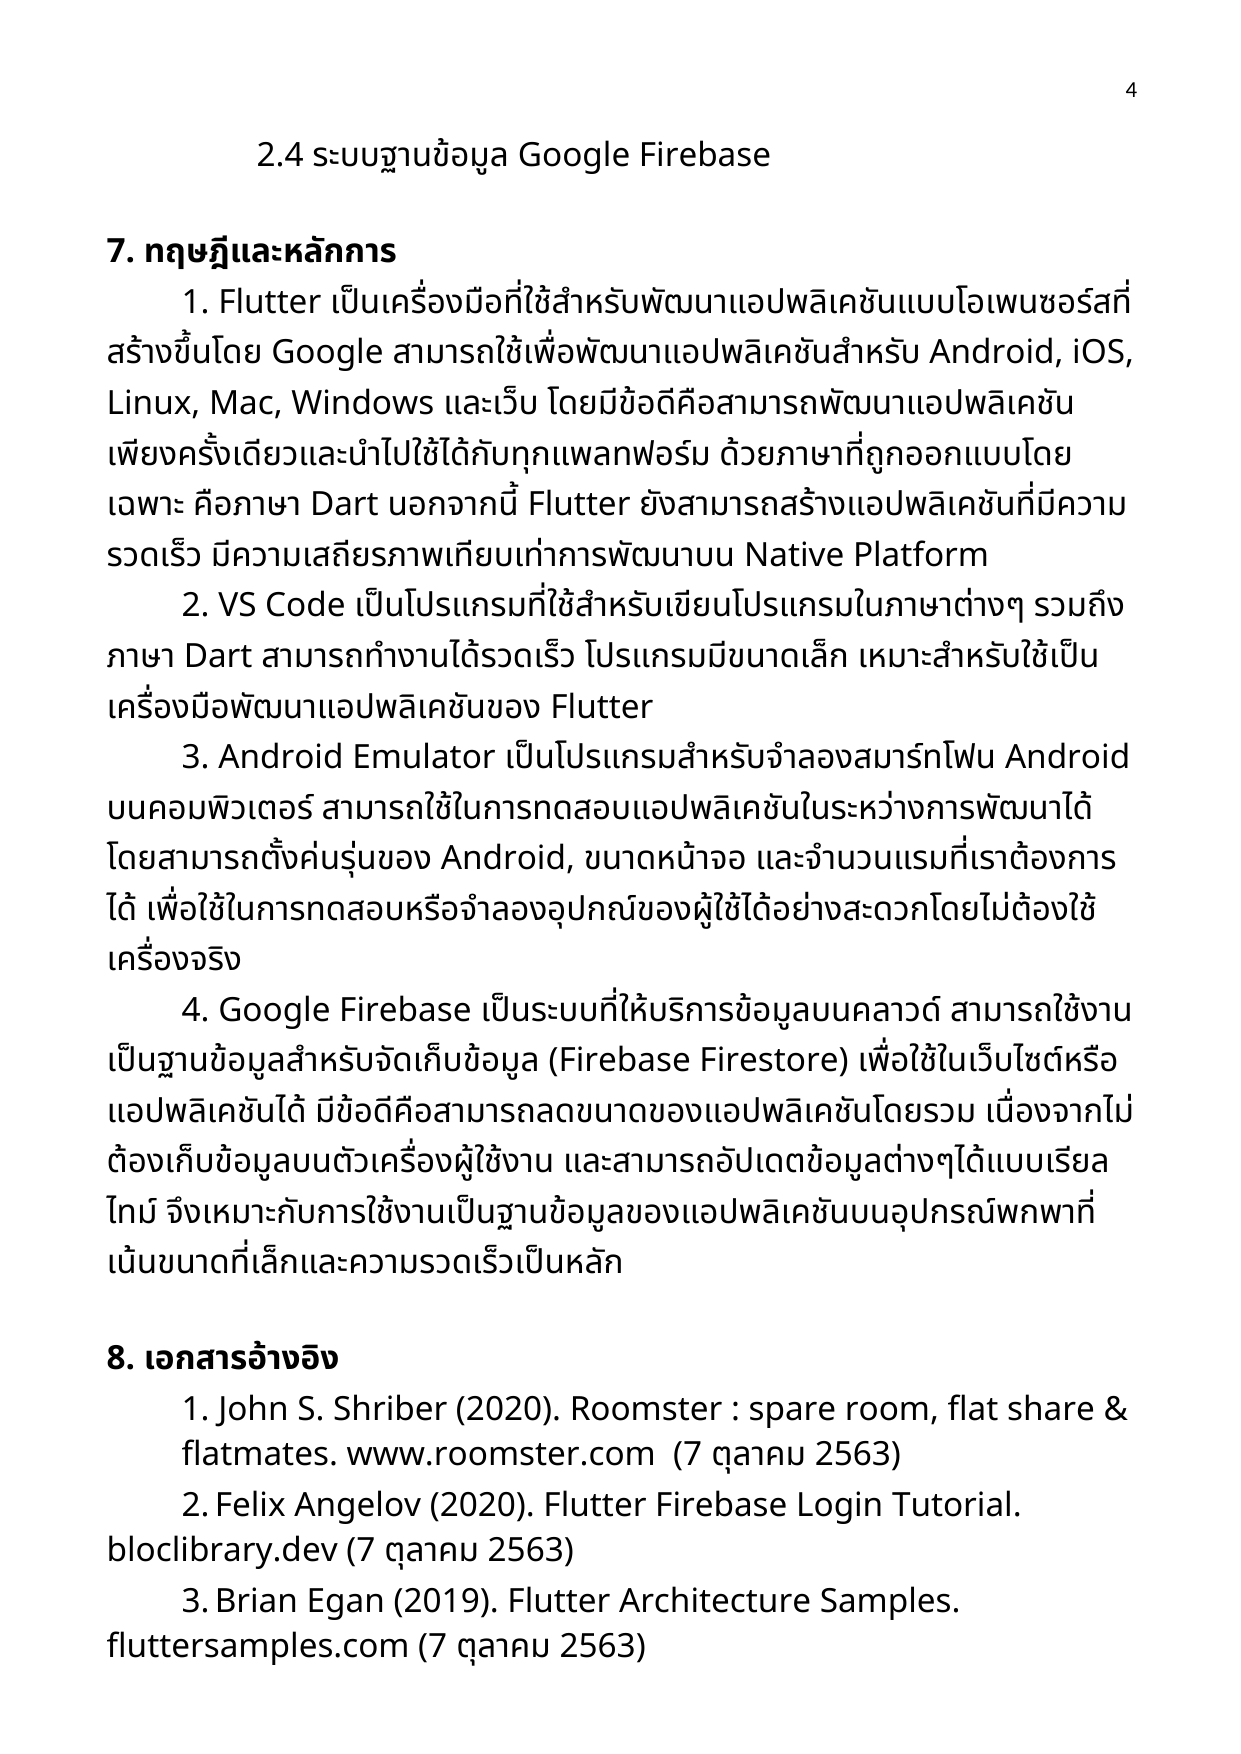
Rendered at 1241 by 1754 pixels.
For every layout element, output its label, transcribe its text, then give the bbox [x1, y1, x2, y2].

text 4. Google Firebase เป็นระบบที่ให้บริการข้อมูลบนคลาวด์ สามารถใช้งานเป็นฐานข้อมูลสำหรับจัดเก็บข้อมูล (Firebase Firestore) เพื่อใช้ในเว็บไซต์หรือแอปพลิเคชันได้ มีข้อดีคือสามารถลดขนาดของแอปพลิเคชันโดยรวม เนื่องจากไม่ต้องเก็บข้อมูลบนตัวเครื่องผู้ใช้งาน และสามารถอัปเดตข้อมูลต่างๆได้แบบเรียลไทม์ จึงเหมาะกับการใช้งานเป็นฐานข้อมูลของแอปพลิเคชันบนอุปกรณ์พกพาที่เน้นขนาดที่เล็กและความรวดเร็วเป็นหลัก [106, 986, 1137, 1288]
text 3. Android Emulator เป็นโปรแกรมสำหรับจำลองสมาร์ทโฟน Android บนคอมพิวเตอร์ สามารถใช้ในการทดสอบแอปพลิเคชันในระหว่างการพัฒนาได้ โดยสามารถตั้งค่นรุ่นของ Android, ขนาดหน้าจอ และจำนวนแรมที่เราต้องการได้ เพื่อใช้ในการทดสอบหรือจำลองอุปกณ์ของผู้ใช้ได้อย่างสะดวกโดยไม่ต้องใช้เครื่องจริง [106, 733, 1137, 986]
text 8. เอกสารอ้างอิง [106, 1334, 1137, 1384]
text 7. ทฤษฎีและหลักการ [106, 227, 1137, 278]
text 2.4 ระบบฐานข้อมูล Google Firebase [181, 131, 1137, 182]
text 1. John S. Shriber (2020). Roomster : spare room, flat share & flatmates. www.roomster.com (7 ตุลาคม 2563) [181, 1384, 1137, 1481]
text 1. Flutter เป็นเครื่องมือที่ใช้สำหรับพัฒนาแอปพลิเคชันแบบโอเพนซอร์สที่ สร้างขึ้นโดย Google สามารถใช้เพื่อพัฒนาแอปพลิเคชันสำหรับ Android, iOS, Linux, Mac, Windows และเว็บ โดยมีข้อดีคือสามารถพัฒนาแอปพลิเคชันเพียงครั้งเดียวและนำไปใช้ได้กับทุกแพลทฟอร์ม ด้วยภาษาที่ถูกออกแบบโดยเฉพาะ คือภาษา Dart นอกจากนี้ Flutter ยังสามารถสร้างแอปพลิเคชันที่มีความรวดเร็ว มีความเสถียรภาพเทียบเท่าการพัฒนาบน Native Platform [106, 278, 1137, 581]
text 2. Felix Angelov (2020). Flutter Firebase Login Tutorial. bloclibrary.dev (7 ตุลาคม 2563) [106, 1481, 1137, 1577]
text 2. VS Code เป็นโปรแกรมที่ใช้สำหรับเขียนโปรแกรมในภาษาต่างๆ รวมถึงภาษา Dart สามารถทำงานได้รวดเร็ว โปรแกรมมีขนาดเล็ก เหมาะสำหรับใช้เป็นเครื่องมือพัฒนาแอปพลิเคชันของ Flutter [106, 581, 1137, 733]
text 3. Brian Egan (2019). Flutter Architecture Samples. fluttersamples.com (7 ตุลาคม 2563) [106, 1577, 1137, 1673]
